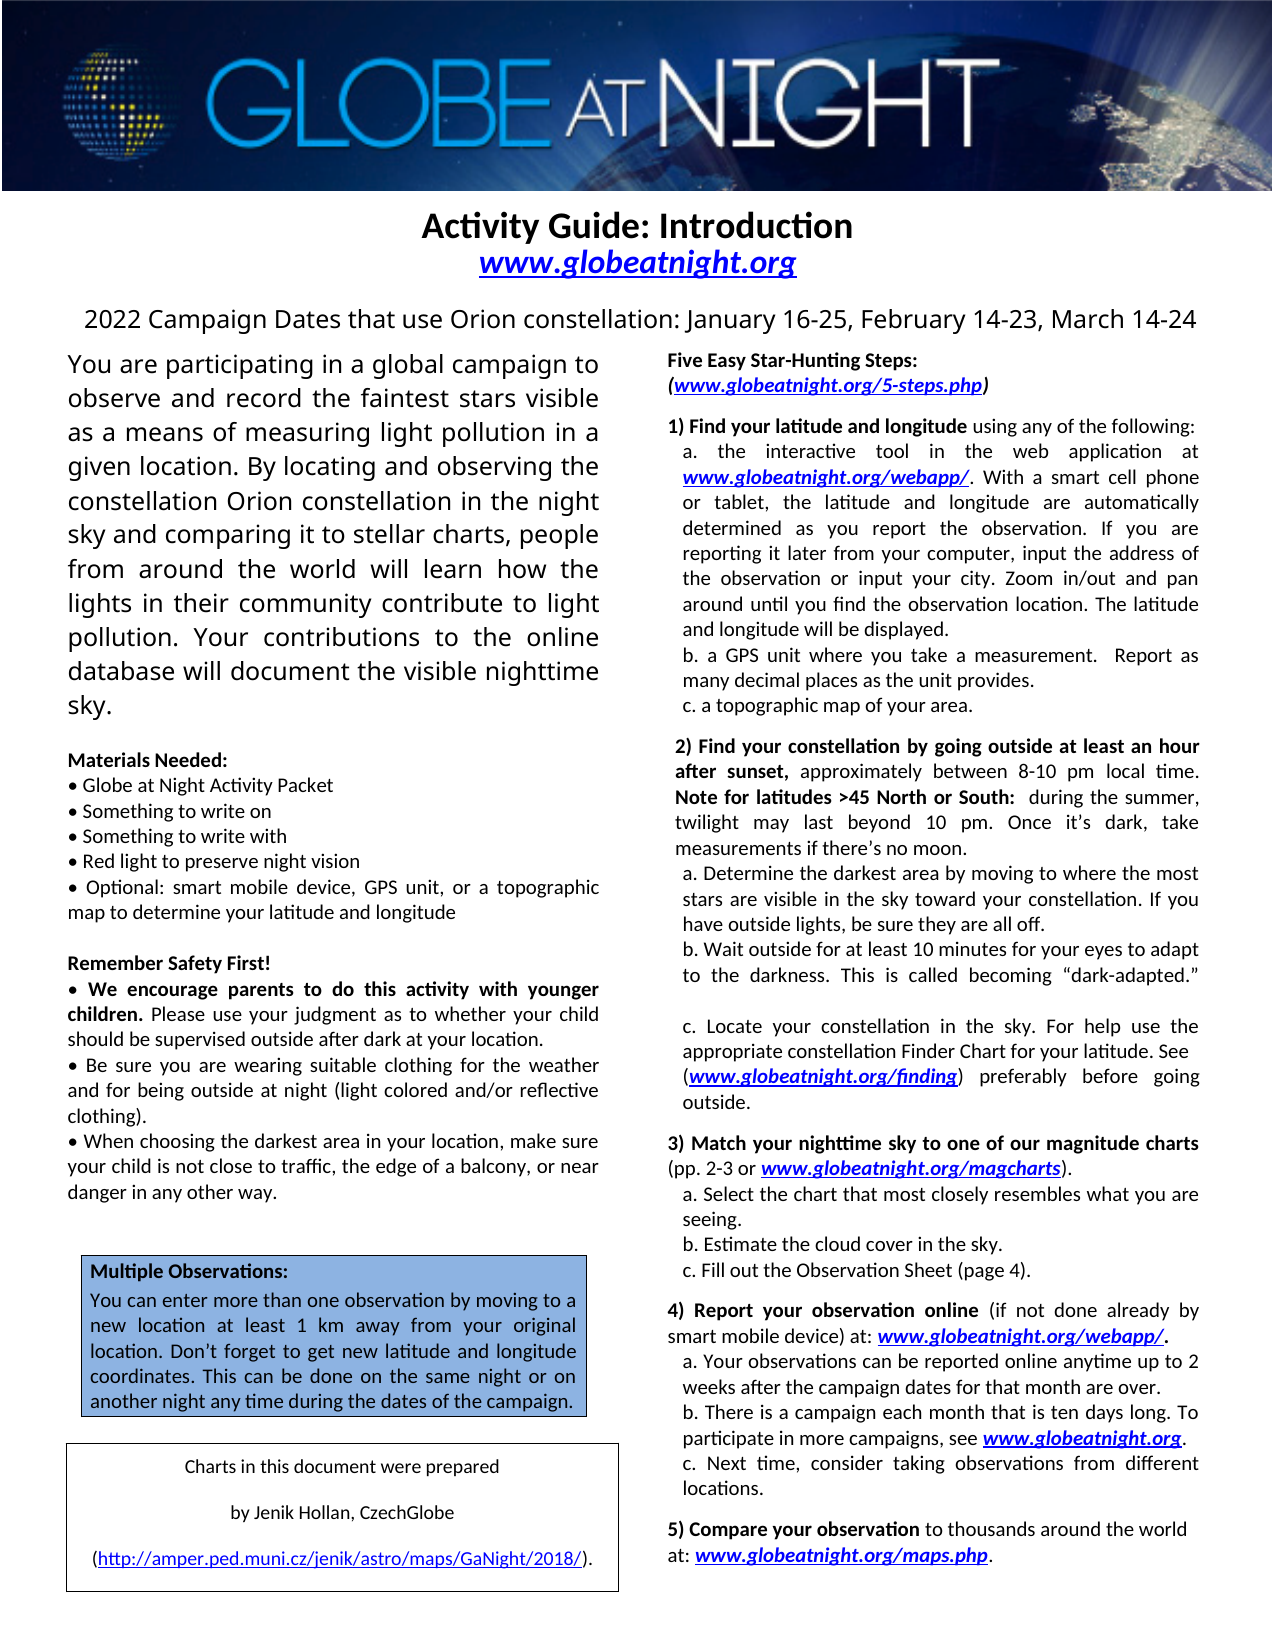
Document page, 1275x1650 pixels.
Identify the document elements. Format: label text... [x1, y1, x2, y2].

text a. Select the chart that most closely resembles what you are seeing. [682, 1181, 1200, 1232]
text • Something to write on [67, 798, 600, 823]
text 1) Find your latitude and longitude using any of the following: [667, 413, 1200, 438]
text c. a topographic map of your area. [682, 693, 1200, 718]
text (http://amper.ped.muni.cz/jenik/astro/maps/GaNight/2018/). [67, 1535, 618, 1591]
text • We encourage parents to do this activity with younger children. Please use your judgment as to whether your child should be supervised outside after dark at your location. [67, 976, 600, 1052]
text a. Your observations can be reported online anytime up to 2 weeks after the campaign dates for that month are over. [682, 1348, 1200, 1399]
text b. a GPS unit where you take a measurement. Report as many decimal places as the unit provides. [682, 642, 1200, 693]
text • Be sure you are wearing suitable clothing for the weather and for being outside at night (light colored and/or reflective clothing). [67, 1052, 600, 1128]
text Multiple Observations: [82, 1256, 586, 1284]
text c. Locate your constellation in the sky. For help use the appropriate constellation Finder Chart for your latitude. See [682, 1013, 1200, 1064]
text (www.globeatnight.org/finding) preferably before going outside. [682, 1064, 1200, 1114]
text by Jenik Hollan, CzechGlobe [67, 1489, 618, 1535]
text 5) Compare your observation to thousands around the world at: www.globeatnight.org/maps.php. [667, 1516, 1200, 1567]
text 4) Report your observation online (if not done already by smart mobile device) at: www.globeatnight.org/webapp/. [667, 1298, 1200, 1348]
text You are participating in a global campaign to observe and record the faintest stars visible as a means of measuring light pollution in a given location. By locating and observing the constellation Orion constellation in the night sky and comparing it to stellar charts, people from around the world will learn how the lights in their community contribute to light pollution. Your contributions to the online database will document the visible nighttime sky. [67, 347, 600, 722]
text 2) Find your constellation by going outside at least an hour after sunset, approximately between 8-10 pm local time. Note for latitudes >45 North or South: during the summer, twilight may last beyond 10 pm. Once it’s dark, take measurements if there’s no moon. [675, 733, 1200, 860]
text www.globeatnight.org [75, 247, 1200, 280]
text • Globe at Night Activity Packet [67, 772, 600, 798]
text • Something to write with [67, 823, 600, 849]
text • When choosing the darkest area in your location, make sure your child is not close to traffic, the edge of a balcony, or near danger in any other way. [67, 1128, 600, 1204]
text 2022 Campaign Dates that use Orion constellation: January 16-25, February 14-23, March 14-24 [75, 307, 1200, 334]
text • Optional: smart mobile device, GPS unit, or a topographic map to determine your latitude and longitude [67, 874, 600, 925]
text 3) Match your nighttime sky to one of our magnitude charts (pp. 2-3 or www.globeatnight.org/magcharts). [667, 1130, 1200, 1181]
text • Red light to preserve night vision [67, 849, 600, 874]
text b. There is a campaign each month that is ten days long. To participate in more campaigns, see www.globeatnight.org. [682, 1399, 1200, 1450]
text a. Determine the darkest area by moving to where the most stars are visible in the sky toward your constellation. If you have outside lights, be sure they are all off. [682, 860, 1200, 937]
text Materials Needed: [67, 747, 600, 772]
text c. Next time, consider taking observations from different locations. [682, 1450, 1200, 1501]
text c. Fill out the Observation Sheet (page 4). [682, 1257, 1200, 1282]
text b. Wait outside for at least 10 minutes for your eyes to adapt to the darkness. This is called becoming “dark-adapted.” [682, 937, 1200, 1013]
text a. the interactive tool in the web application at www.globeatnight.org/webapp/. With a smart cell phone or tablet, the latitude and longitude are automatically determined as you report the observation. If you are reporting it later from your computer, input the address of the observation or input your city. Zoom in/out and pan around until you find the observation location. The latitude and longitude will be displayed. [682, 438, 1200, 642]
text You can enter more than one observation by moving to a new location at least 1 km away from your original location. Don’t forget to get new latitude and longitude coordinates. This can be done on the same night or on another night any time during the dates of the campaign. [82, 1284, 586, 1416]
text Charts in this document were prepared [67, 1444, 618, 1489]
text Five Easy Star-Hunting Steps: (www.globeatnight.org/5-steps.php) [667, 347, 1200, 398]
text b. Estimate the cloud cover in the sky. [682, 1232, 1200, 1257]
text Remember Safety First! [67, 950, 600, 976]
text Activity Guide: Introduction [75, 191, 1200, 247]
